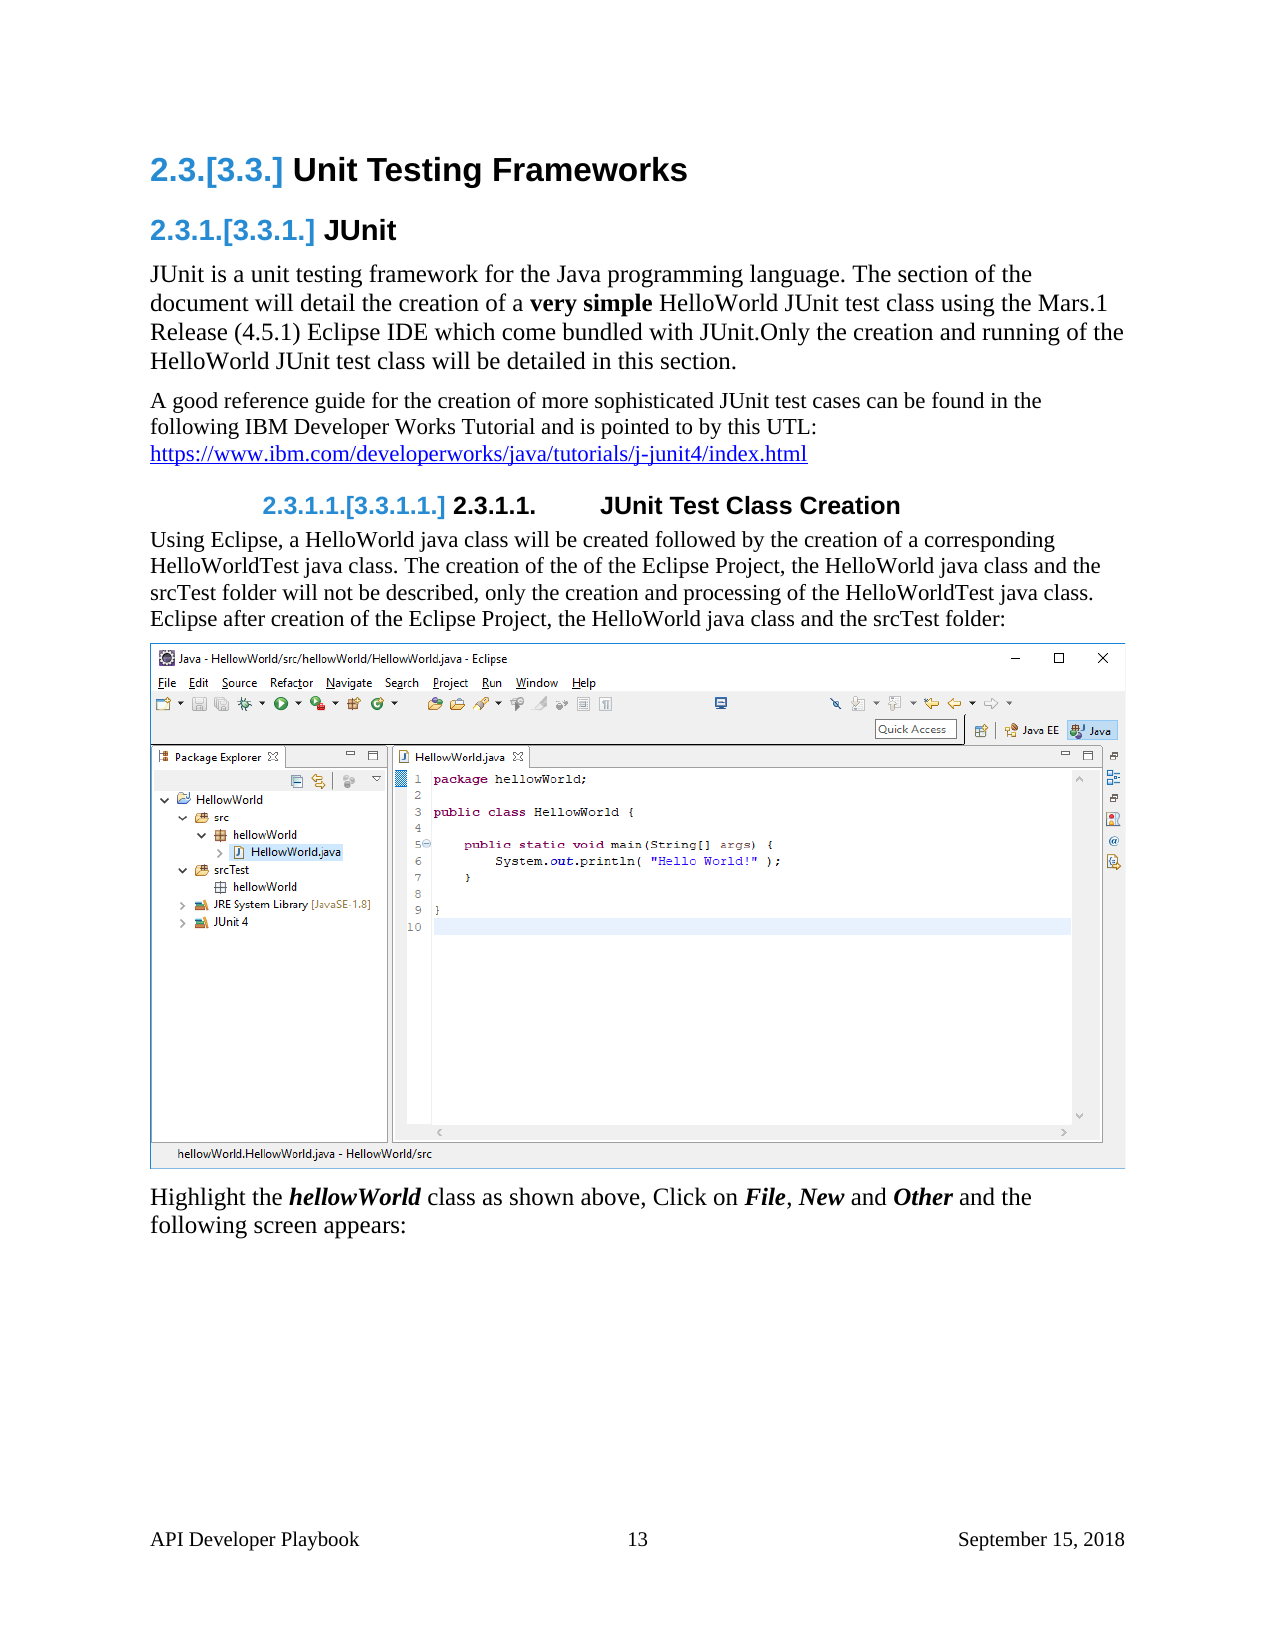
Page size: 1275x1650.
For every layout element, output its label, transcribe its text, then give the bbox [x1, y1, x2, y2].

text Highlight the hellowWorld class as shown above, Click on File, New and Other and the following screen appears: [150, 1182, 1125, 1239]
subtitle 2.3.1.1. JUnit Test Class Creation [262, 491, 1125, 520]
text A good reference guide for the creation of more sophisticated JUnit test cases can be found in the following IBM Developer Works Tutorial and is pointed to by this UTL: [150, 387, 1125, 440]
subtitle JUnit [150, 213, 1125, 247]
subtitle Unit Testing Frameworks [150, 150, 1125, 188]
text JUnit is a unit testing framework for the Java programming language. The section of the document will detail the creation of a very simple HelloWorld JUnit test class using the Mars.1 Release (4.5.1) Eclipse IDE which come bundled with JUnit.Only the creation and running of the HelloWorld JUnit test class will be detailed in this section. [150, 259, 1125, 374]
picture [150, 643, 1125, 1169]
text Eclipse after creation of the Eclipse Project, the HelloWorld java class and the srcTest folder: [150, 605, 1125, 631]
text https://www.ibm.com/developerworks/java/tutorials/j-junit4/index.html [150, 440, 1125, 466]
text Using Eclipse, a HelloWorld java class will be created followed by the creation of a corresponding HelloWorldTest java class. The creation of the of the Eclipse Project, the HelloWorld java class and the srcTest folder will not be described, only the creation and processing of the HelloWorldTest java class. [150, 526, 1125, 605]
